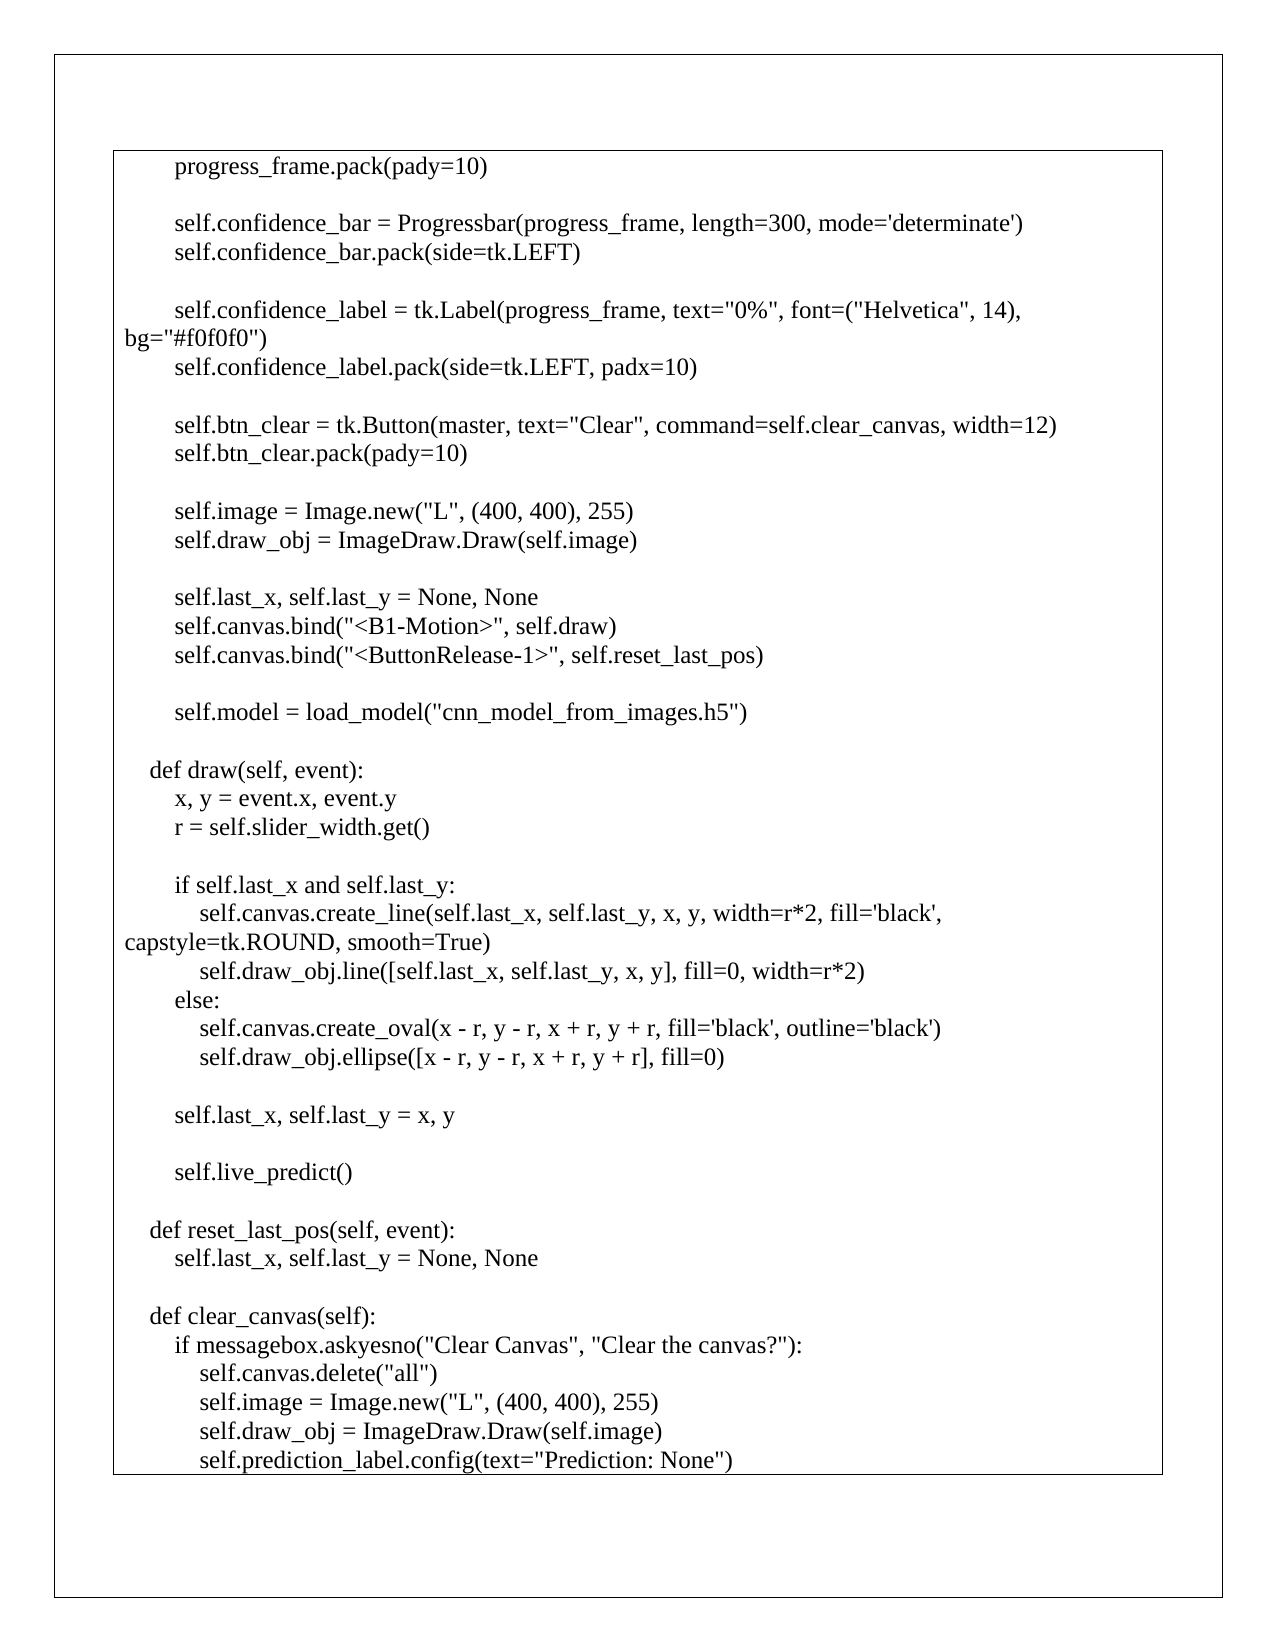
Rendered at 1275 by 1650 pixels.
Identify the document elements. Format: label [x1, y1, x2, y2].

table_header [114, 151, 1162, 1473]
